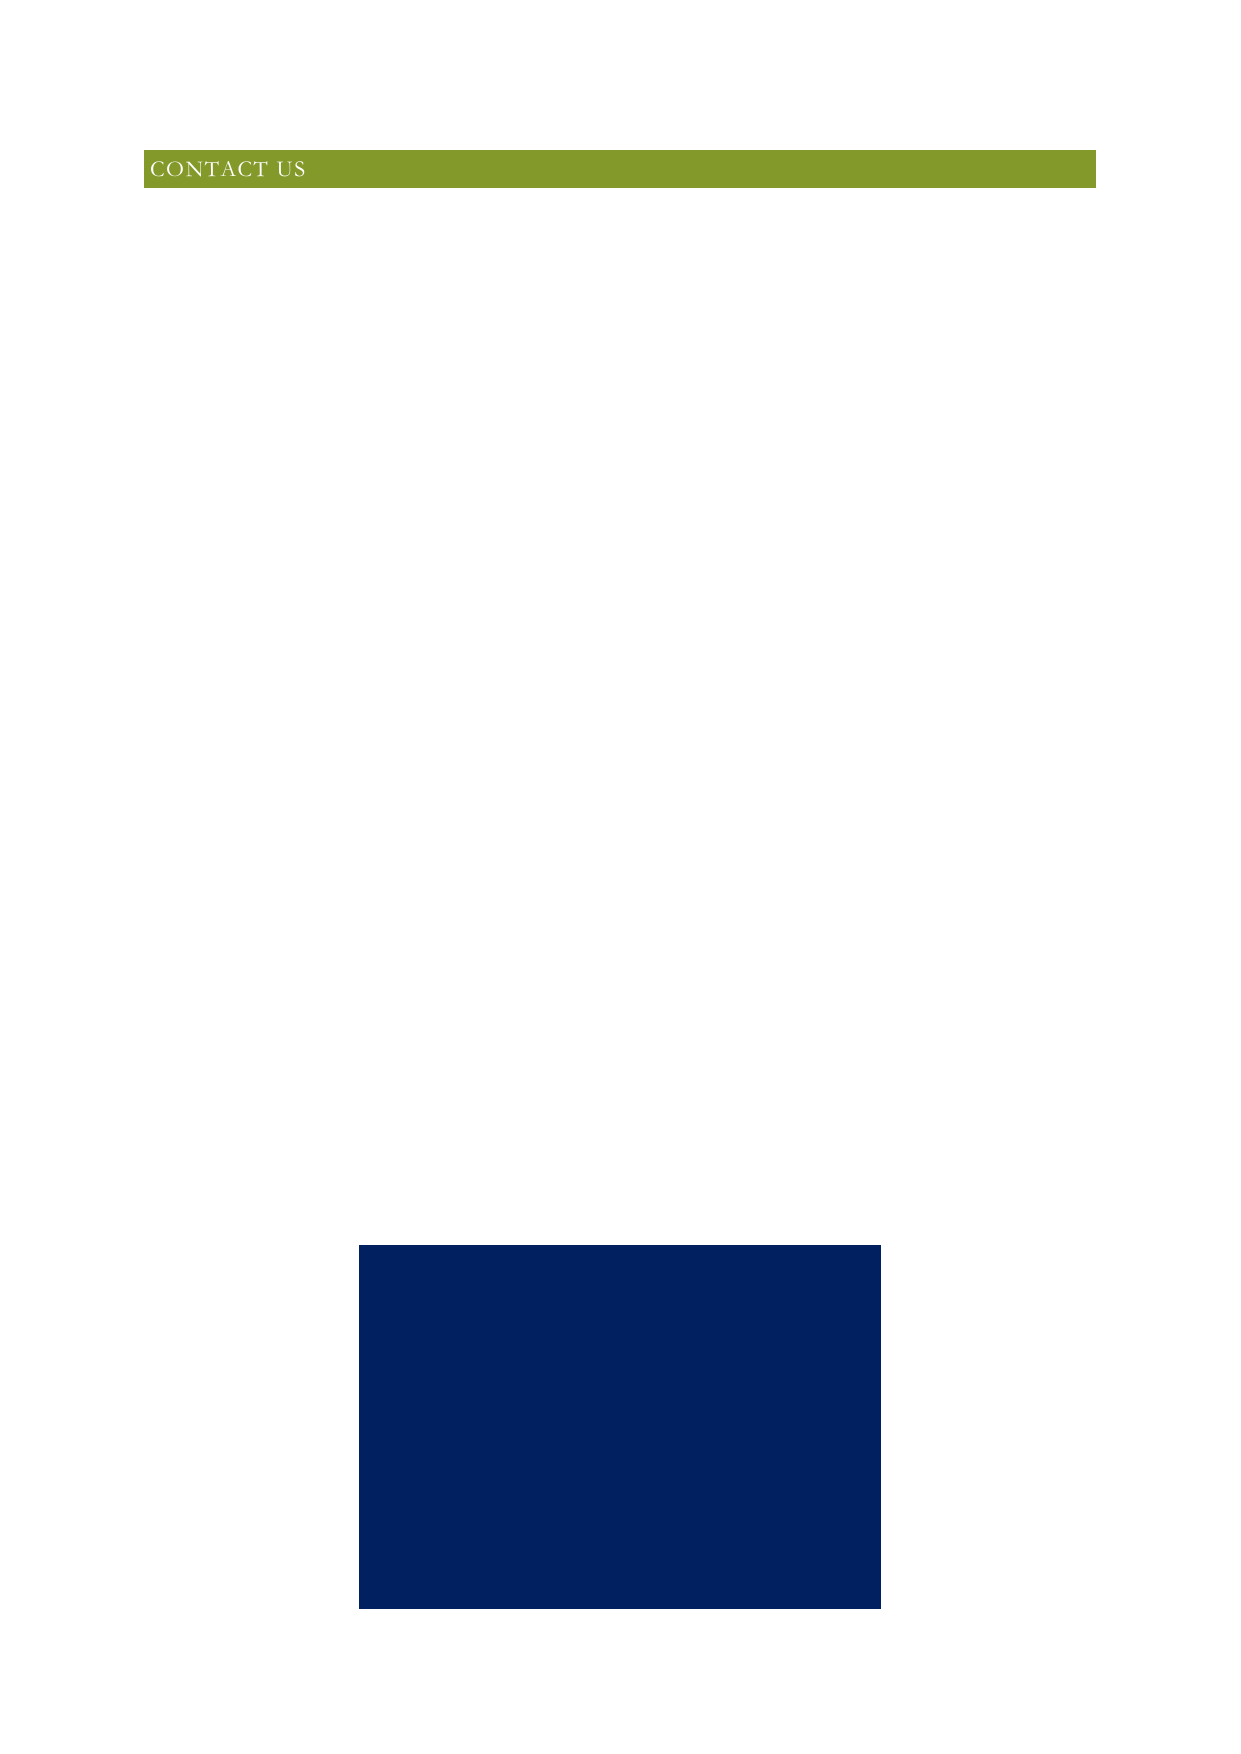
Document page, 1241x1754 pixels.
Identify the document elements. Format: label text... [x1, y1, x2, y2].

subtitle CONTACT US [150, 156, 1090, 182]
